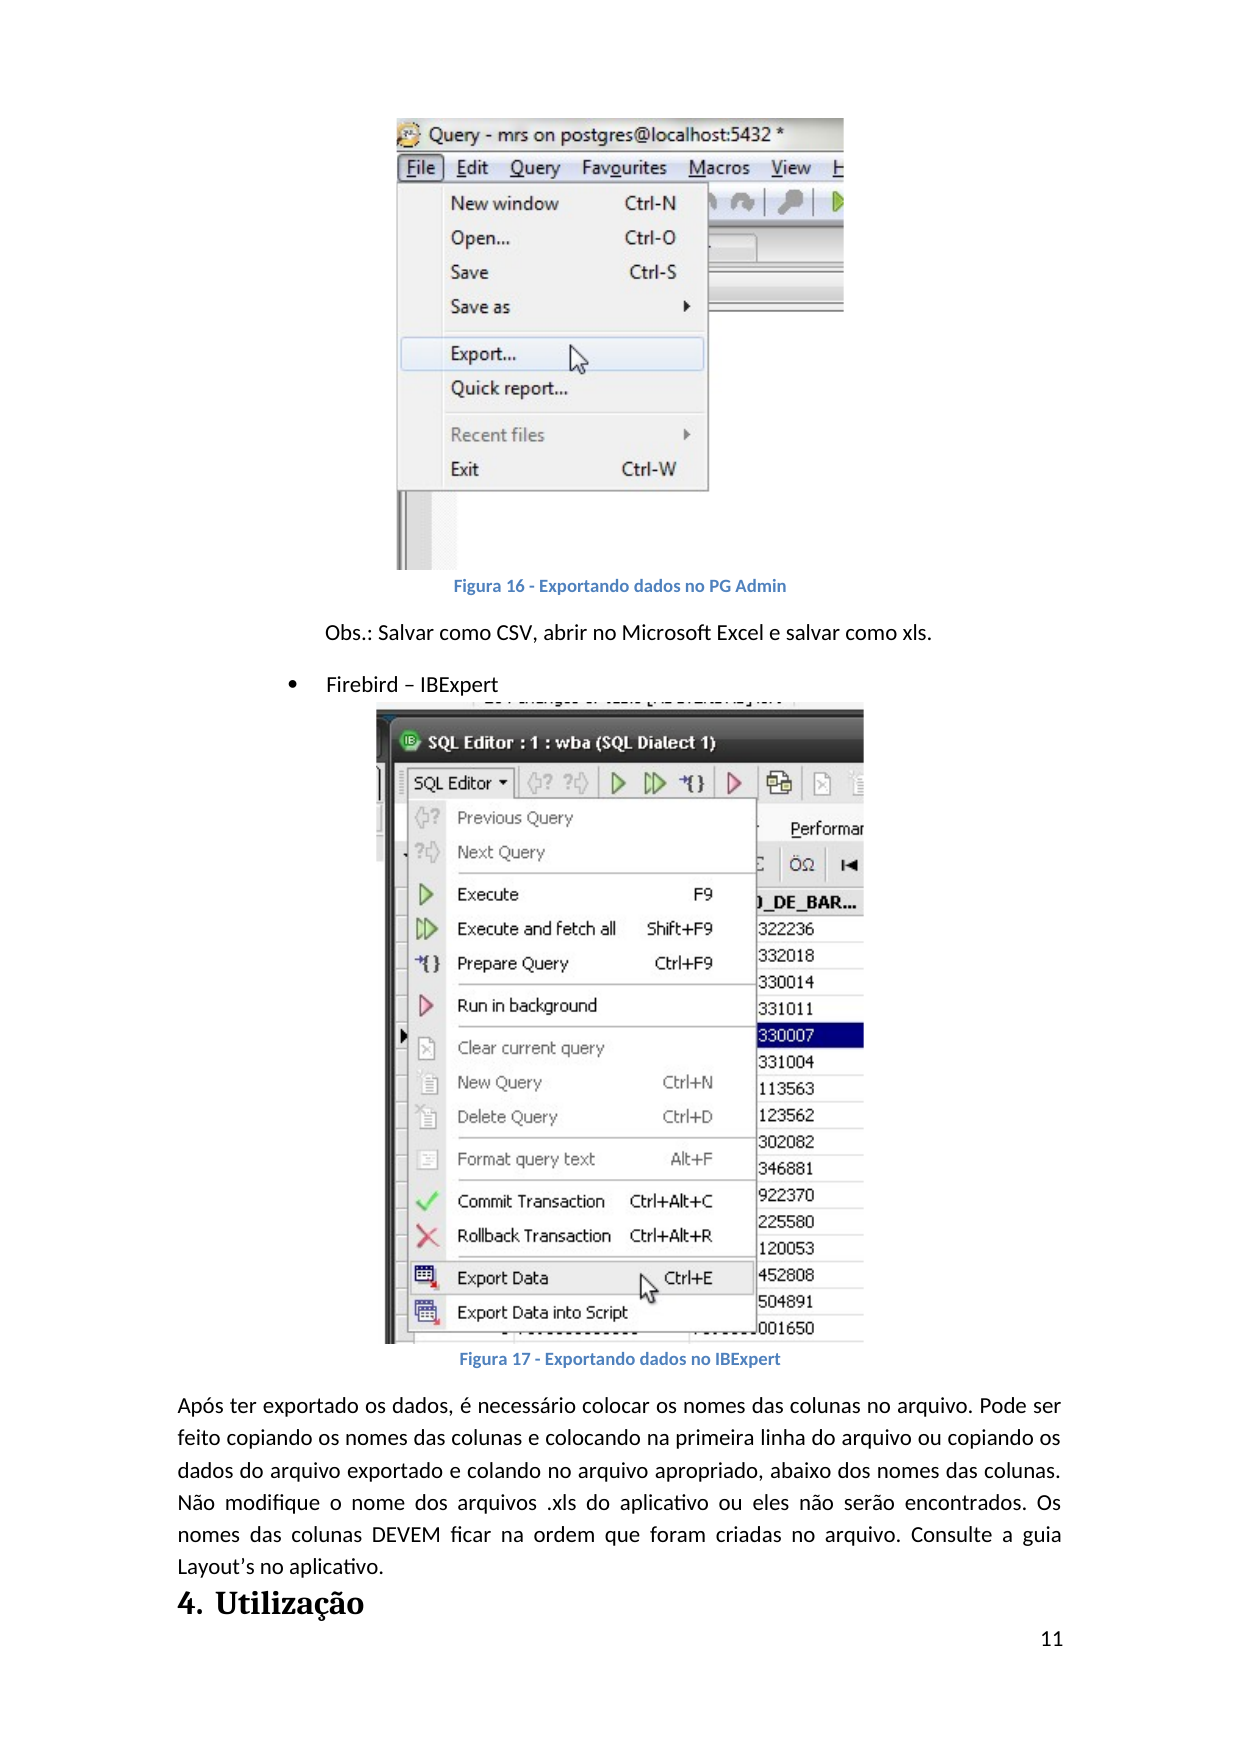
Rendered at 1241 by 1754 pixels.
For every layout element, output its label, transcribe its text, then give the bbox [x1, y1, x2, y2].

text Obs.: Salvar como CSV, abrir no Microsoft Excel e salvar como xls. [251, 618, 1063, 646]
picture [396, 118, 844, 570]
picture [376, 702, 864, 1344]
text Após ter exportado os dados, é necessário colocar os nomes das colunas no arquivo. Pode ser feito copiando os nomes das colunas e colocando na primeira linha do arquivo ou copiando os dados do arquivo exportado e colando no arquivo apropriado, abaixo dos nomes das colunas. Não modifique o nome dos arquivos .xls do aplicativo ou eles não serão encontrados. Os nomes das colunas DEVEM ficar na ordem que foram criadas no arquivo. Consulte a guia Layout’s no aplicativo. [177, 1391, 1063, 1580]
list Utilização [177, 1584, 1063, 1623]
list Firebird – IBExpert [288, 671, 1063, 699]
